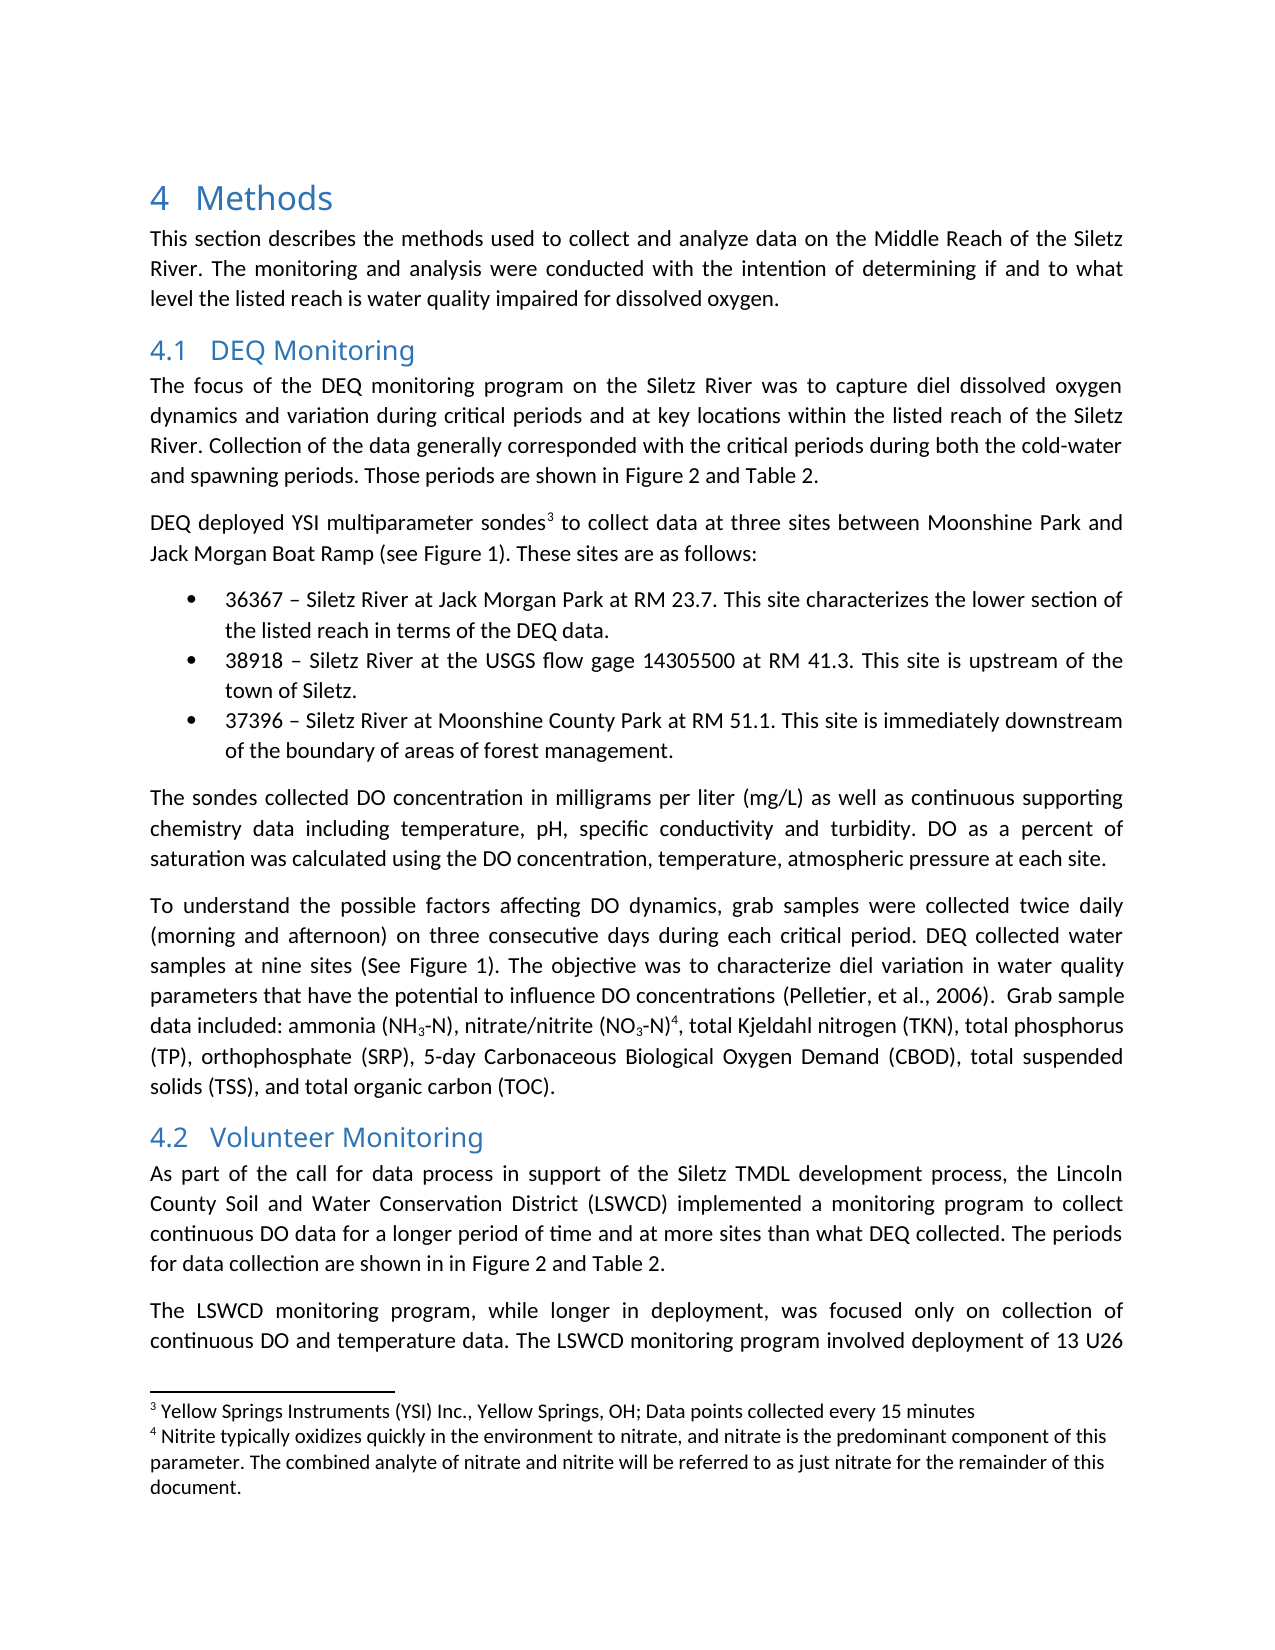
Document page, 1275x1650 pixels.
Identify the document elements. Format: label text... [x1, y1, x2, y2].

list 36367 – Siletz River at Jack Morgan Park at RM 23.7. This site characterizes the lower section of the listed reach in terms of the DEQ data. [187, 586, 1125, 644]
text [150, 1296, 1125, 1354]
text DEQ deployed YSI multiparameter sondes to collect data at three sites between Moonshine Park and Jack Morgan Boat Ramp (see Figure 1). These sites are as follows: [150, 508, 1125, 567]
text The focus of the DEQ monitoring program on the Siletz River was to capture diel dissolved oxygen dynamics and variation during critical periods and at key locations within the listed reach of the Siletz River. Collection of the data generally corresponded with the critical periods during both the cold-water and spawning periods. Those periods are shown in Figure 2 and Table 2. [150, 371, 1125, 490]
text To understand the possible factors affecting DO dynamics, grab samples were collected twice daily (morning and afternoon) on three consecutive days during each critical period. DEQ collected water samples at nine sites (See Figure 1). The objective was to characterize diel variation in water quality parameters that have the potential to influence DO concentrations . Grab sample data included: ammonia (NH3-N), nitrate/nitrite (NO3-N), total Kjeldahl nitrogen (TKN), total phosphorus (TP), orthophosphate (SRP), 5-day Carbonaceous Biological Oxygen Demand (CBOD), total suspended solids (TSS), and total organic carbon (TOC). [150, 891, 1125, 1100]
list 38918 – Siletz River at the USGS flow gage 14305500 at RM 41.3. This site is upstream of the town of Siletz. [187, 646, 1125, 704]
subtitle Methods [150, 175, 1125, 220]
list 37396 – Siletz River at Moonshine County Park at RM 51.1. This site is immediately downstream of the boundary of areas of forest management. [187, 706, 1125, 765]
subtitle DEQ Monitoring [150, 331, 1125, 368]
text The sondes collected DO concentration in milligrams per liter (mg/L) as well as continuous supporting chemistry data including temperature, pH, specific conductivity and turbidity. DO as a percent of saturation was calculated using the DO concentration, temperature, atmospheric pressure at each site. [150, 783, 1125, 872]
text This section describes the methods used to collect and analyze data on the Middle Reach of the Siletz River. The monitoring and analysis were conducted with the intention of determining if and to what level the listed reach is water quality impaired for dissolved oxygen. [150, 224, 1125, 312]
subtitle Volunteer Monitoring [150, 1119, 1125, 1156]
text As part of the call for data process in support of the Siletz TMDL development process, the Lincoln County Soil and Water Conservation District (LSWCD) implemented a monitoring program to collect continuous DO data for a longer period of time and at more sites than what DEQ collected. The periods for data collection are shown in in Figure 2 and Table 2. [150, 1159, 1125, 1277]
